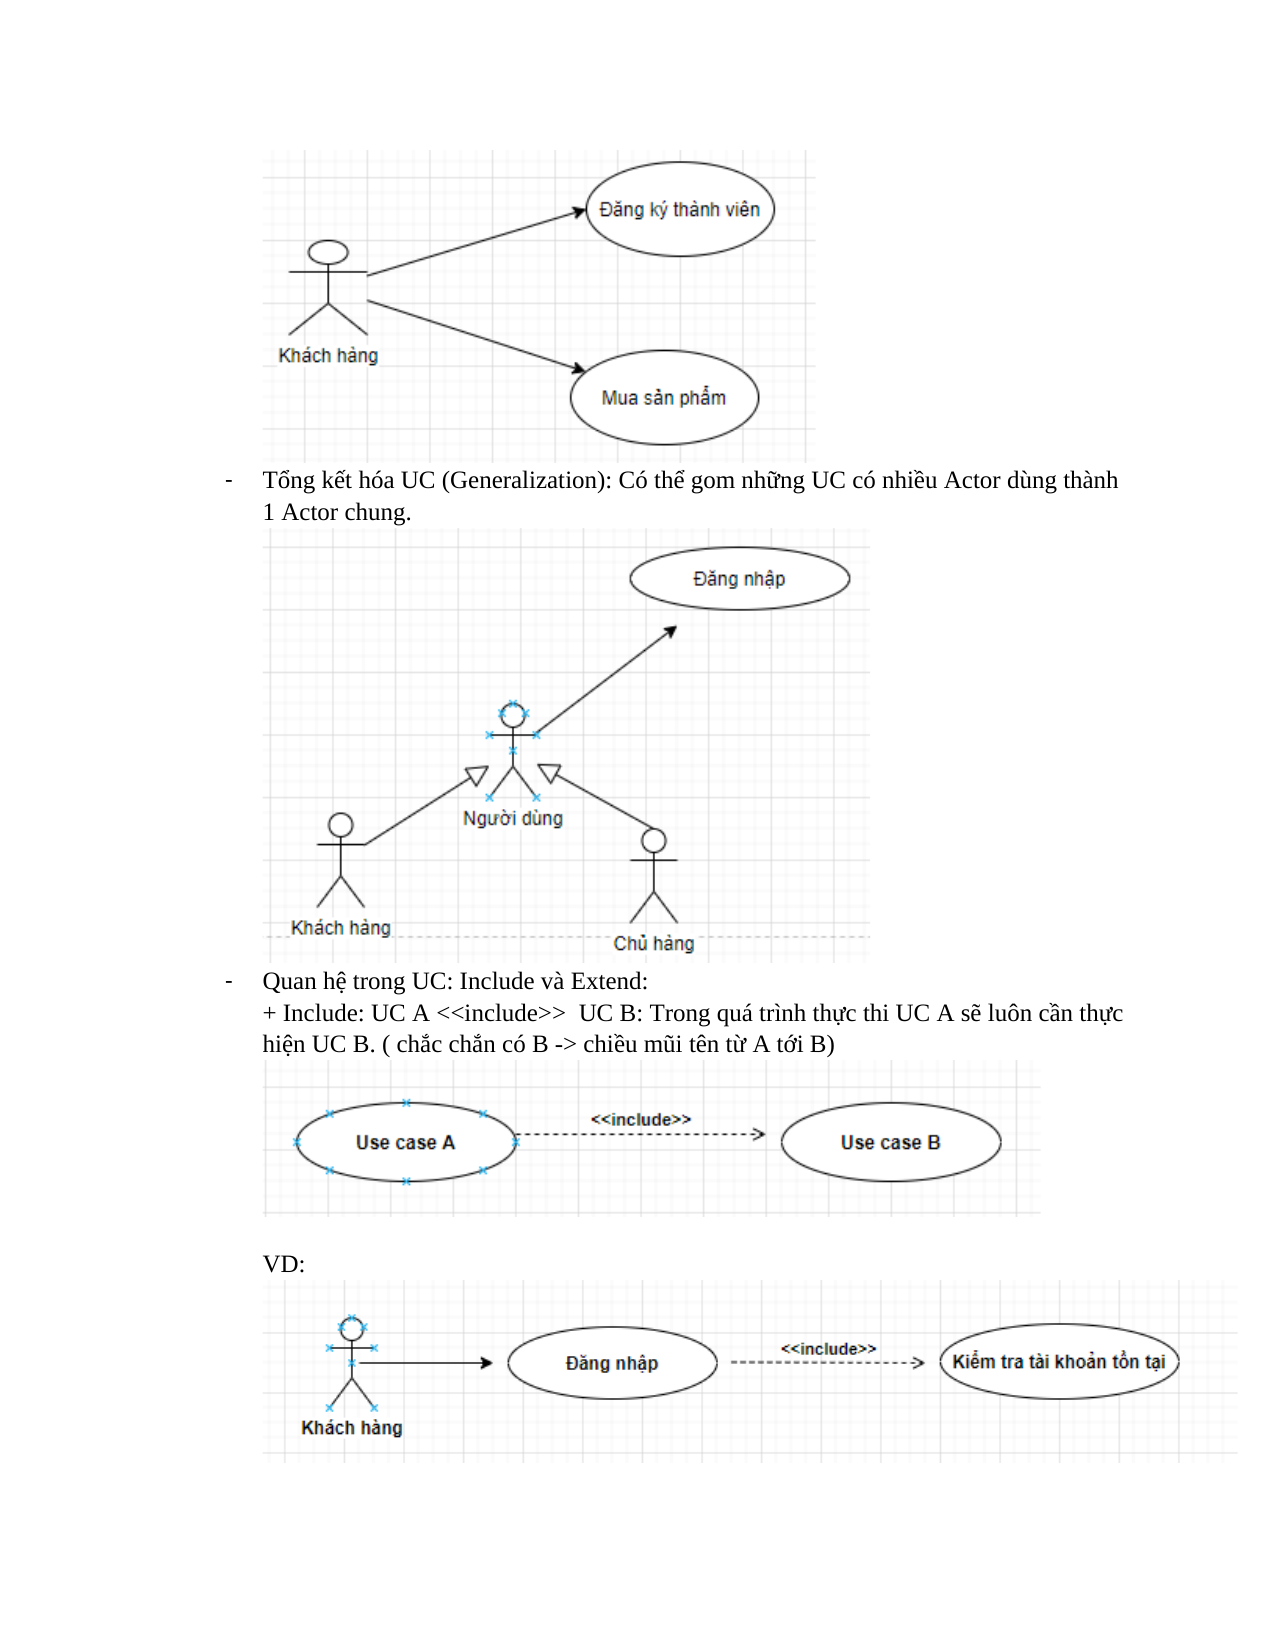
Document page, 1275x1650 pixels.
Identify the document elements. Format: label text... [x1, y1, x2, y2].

picture [262, 1060, 1041, 1217]
list + Include: UC A <<include>> UC B: Trong quá trình thực thi UC A sẽ luôn cần thực hiện UC B. ( chắc chắn có B -> chiều mũi tên từ A tới B) [262, 998, 1125, 1058]
list VD: [262, 1249, 1125, 1278]
list Quan hệ trong UC: Include và Extend: [225, 965, 1125, 996]
picture [262, 528, 871, 963]
list Tổng kết hóa UC (Generalization): Có thể gom những UC có nhiều Actor dùng thành 1 Actor chung. [225, 465, 1125, 526]
picture [262, 150, 816, 463]
picture [262, 1280, 1238, 1463]
